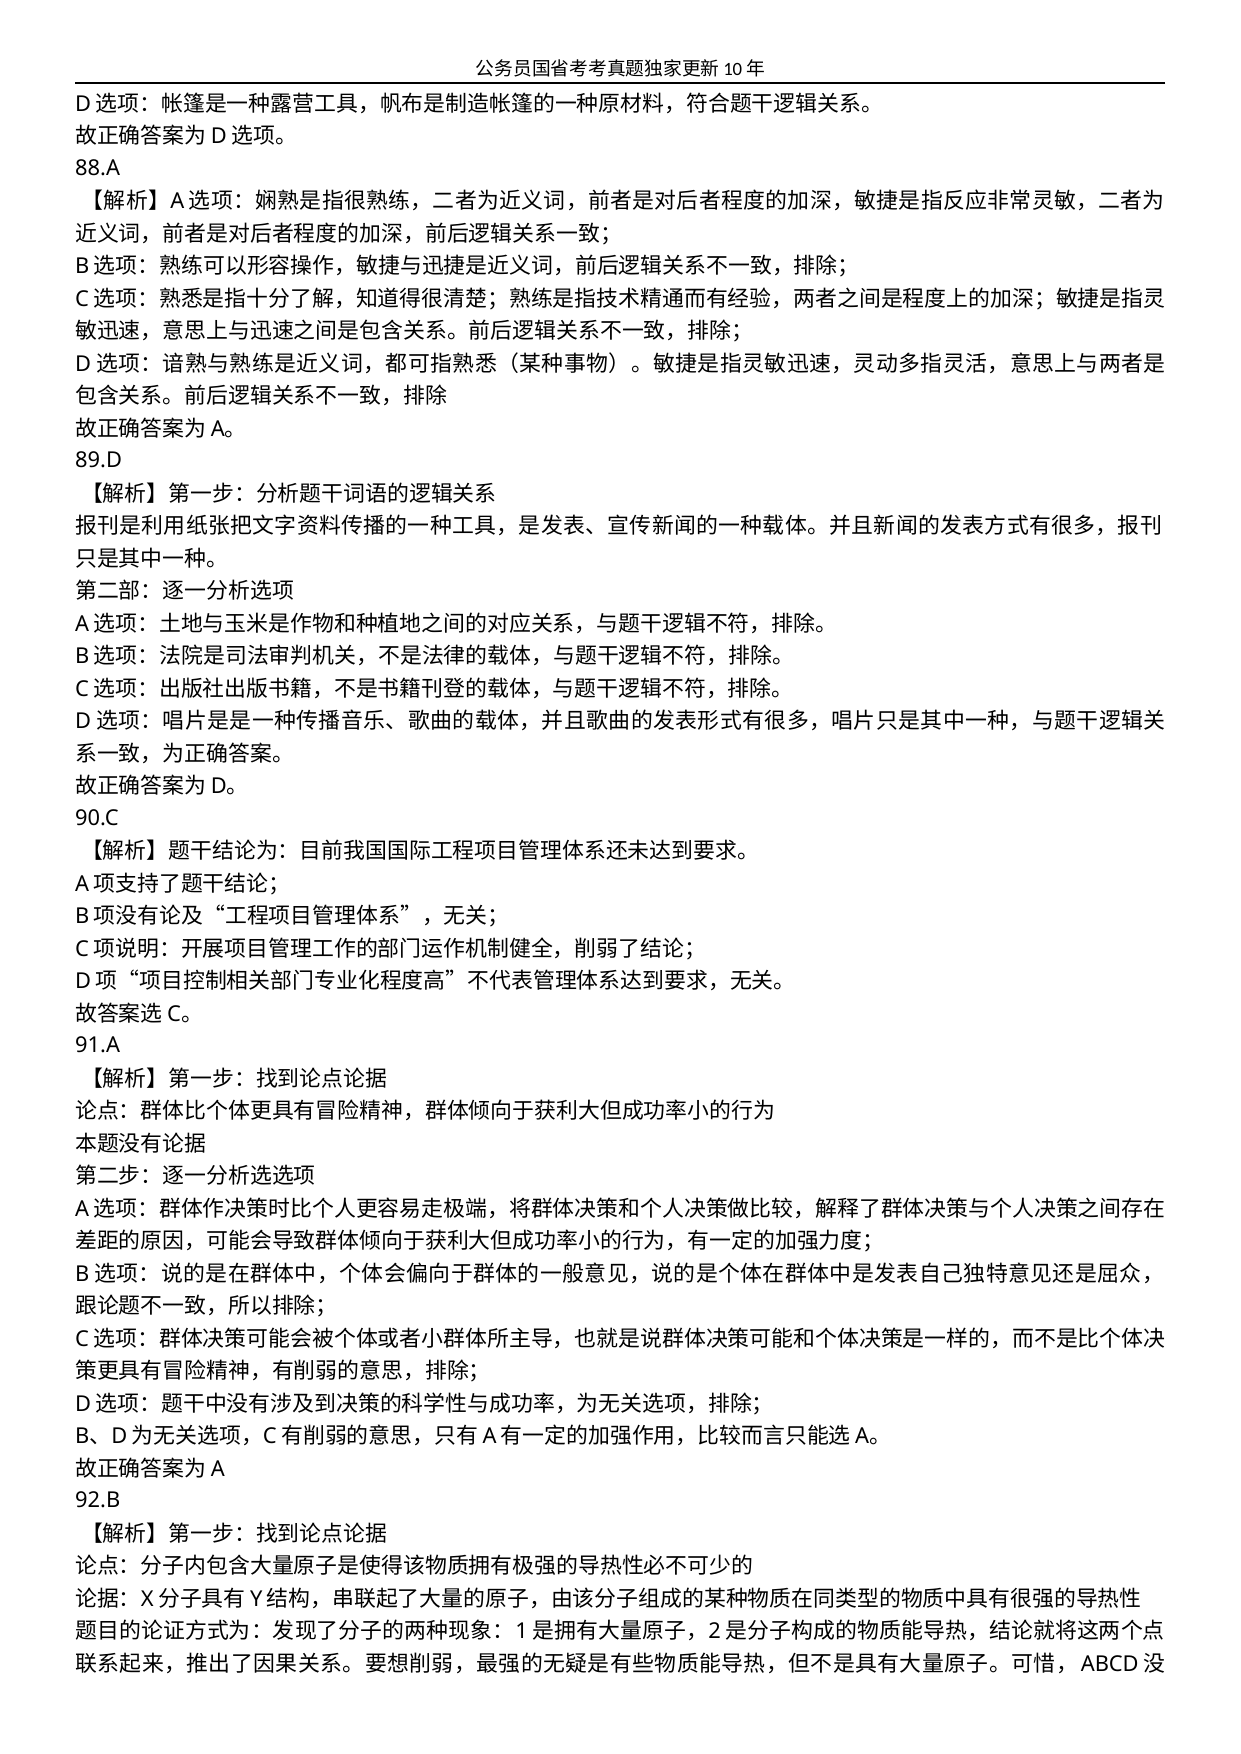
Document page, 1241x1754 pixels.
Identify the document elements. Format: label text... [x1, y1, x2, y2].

text A项支持了题干结论； [75, 865, 1165, 898]
text 故答案选C。 [75, 995, 1165, 1028]
text D选项：唱片是是一种传播音乐、歌曲的载体，并且歌曲的发表形式有很多，唱片只是其中一种，与题干逻辑关系一致，为正确答案。 [75, 703, 1165, 768]
text C项说明：开展项目管理工作的部门运作机制健全，削弱了结论； [75, 930, 1165, 963]
text 92.B [75, 1483, 1165, 1515]
text B选项：法院是司法审判机关，不是法律的载体，与题干逻辑不符，排除。 [75, 638, 1165, 670]
text 第二步：逐一分析选选项 [75, 1158, 1165, 1190]
text 故正确答案为D选项。 [75, 118, 1165, 150]
text C选项：熟悉是指十分了解，知道得很清楚；熟练是指技术精通而有经验，两者之间是程度上的加深；敏捷是指灵敏迅速，意思上与迅速之间是包含关系。前后逻辑关系不一致，排除； [75, 280, 1165, 345]
text C选项：出版社出版书籍，不是书籍刊登的载体，与题干逻辑不符，排除。 [75, 670, 1165, 703]
text A选项：群体作决策时比个人更容易走极端，将群体决策和个人决策做比较，解释了群体决策与个人决策之间存在差距的原因，可能会导致群体倾向于获利大但成功率小的行为，有一定的加强力度； [75, 1190, 1165, 1255]
text 报刊是利用纸张把文字资料传播的一种工具，是发表、宣传新闻的一种载体。并且新闻的发表方式有很多，报刊只是其中一种。 [75, 508, 1165, 573]
text 【解析】A选项：娴熟是指很熟练，二者为近义词，前者是对后者程度的加深，敏捷是指反应非常灵敏，二者为近义词，前者是对后者程度的加深，前后逻辑关系一致； [75, 183, 1165, 248]
text B选项：说的是在群体中，个体会偏向于群体的一般意见，说的是个体在群体中是发表自己独特意见还是屈众，跟论题不一致，所以排除； [75, 1255, 1165, 1320]
text B项没有论及“工程项目管理体系”，无关； [75, 898, 1165, 930]
text 【解析】题干结论为：目前我国国际工程项目管理体系还未达到要求。 [75, 833, 1165, 865]
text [75, 1613, 1165, 1678]
text 论据：X分子具有Y结构，串联起了大量的原子，由该分子组成的某种物质在同类型的物质中具有很强的导热性 [75, 1580, 1165, 1613]
text 故正确答案为D。 [75, 768, 1165, 800]
text 故正确答案为A。 [75, 410, 1165, 443]
text 第二部：逐一分析选项 [75, 573, 1165, 605]
text 【解析】第一步：分析题干词语的逻辑关系 [75, 475, 1165, 508]
text 88.A [75, 150, 1165, 183]
text C选项：群体决策可能会被个体或者小群体所主导，也就是说群体决策可能和个体决策是一样的，而不是比个体决策更具有冒险精神，有削弱的意思，排除； [75, 1320, 1165, 1385]
text D选项：谙熟与熟练是近义词，都可指熟悉（某种事物）。敏捷是指灵敏迅速，灵动多指灵活，意思上与两者是包含关系。前后逻辑关系不一致，排除 [75, 345, 1165, 410]
text 故正确答案为A [75, 1450, 1165, 1483]
text D选项：题干中没有涉及到决策的科学性与成功率，为无关选项，排除； [75, 1385, 1165, 1418]
text D项“项目控制相关部门专业化程度高”不代表管理体系达到要求，无关。 [75, 963, 1165, 995]
text B、D为无关选项，C有削弱的意思，只有A有一定的加强作用，比较而言只能选A。 [75, 1418, 1165, 1450]
text D选项：帐篷是一种露营工具，帆布是制造帐篷的一种原材料，符合题干逻辑关系。 [75, 85, 1165, 118]
text B选项：熟练可以形容操作，敏捷与迅捷是近义词，前后逻辑关系不一致，排除； [75, 248, 1165, 280]
text 89.D [75, 443, 1165, 475]
text 【解析】第一步：找到论点论据 [75, 1515, 1165, 1548]
text 90.C [75, 800, 1165, 833]
text 91.A [75, 1028, 1165, 1060]
text 本题没有论据 [75, 1125, 1165, 1158]
text 【解析】第一步：找到论点论据 [75, 1060, 1165, 1093]
text 论点：分子内包含大量原子是使得该物质拥有极强的导热性必不可少的 [75, 1548, 1165, 1580]
text A选项：土地与玉米是作物和种植地之间的对应关系，与题干逻辑不符，排除。 [75, 605, 1165, 638]
text 论点：群体比个体更具有冒险精神，群体倾向于获利大但成功率小的行为 [75, 1093, 1165, 1125]
